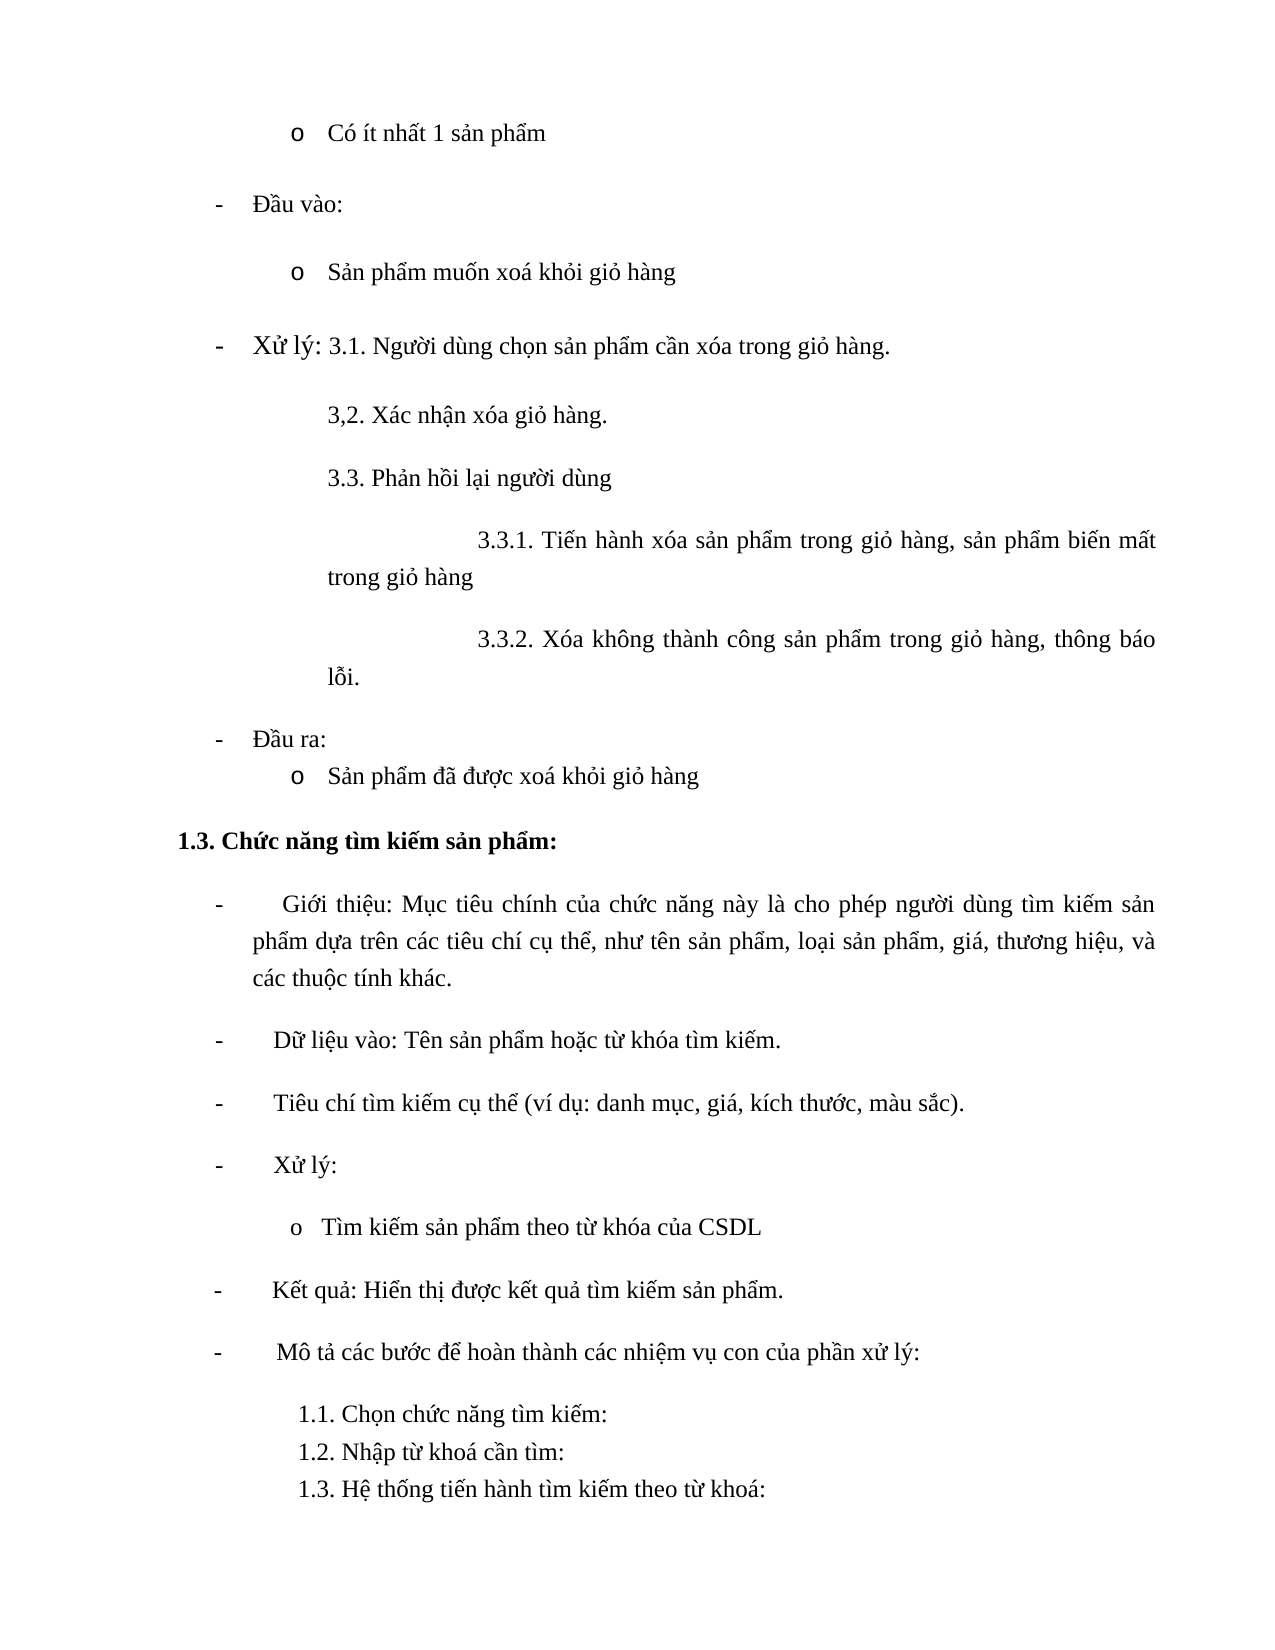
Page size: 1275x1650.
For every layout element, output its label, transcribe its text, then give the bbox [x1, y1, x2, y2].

text 1.3. Hệ thống tiến hành tìm kiếm theo từ khoá: [275, 1474, 1157, 1503]
text - Giới thiệu: Mục tiêu chính của chức năng này là cho phép người dùng tìm kiếm sản phẩm dựa trên các tiêu chí cụ thể, như tên sản phẩm, loại sản phẩm, giá, thương hiệu, và các thuộc tính khác. [215, 889, 1157, 992]
text 3,2. Xác nhận xóa giỏ hàng. [327, 400, 1157, 429]
text - Kết quả: Hiển thị được kết quả tìm kiếm sản phẩm. [213, 1275, 1157, 1303]
text 3.3.2. Xóa không thành công sản phẩm trong giỏ hàng, thông báo lỗi. [327, 624, 1157, 691]
text o Tìm kiếm sản phẩm theo từ khóa của CSDL [290, 1212, 1157, 1241]
text - Xử lý: [215, 1150, 1157, 1179]
list Đầu vào: [215, 189, 1157, 218]
text 1.1. Chọn chức năng tìm kiếm: [275, 1399, 1157, 1428]
text 1.3. Chức năng tìm kiếm sản phẩm: [177, 826, 1157, 855]
list Đầu ra: [215, 724, 1157, 753]
text 3.3.1. Tiến hành xóa sản phẩm trong giỏ hàng, sản phẩm biến mất trong giỏ hàng [327, 525, 1157, 591]
text - Mô tả các bước để hoàn thành các nhiệm vụ con của phần xử lý: [213, 1337, 1157, 1366]
text - Tiêu chí tìm kiếm cụ thể (ví dụ: danh mục, giá, kích thước, màu sắc). [215, 1088, 1157, 1117]
text 3.3. Phản hồi lại người dùng [327, 463, 1157, 491]
text 1.2. Nhập từ khoá cần tìm: [275, 1437, 1157, 1465]
list Sản phẩm muốn xoá khỏi giỏ hàng [290, 257, 1157, 288]
list Xử lý: 3.1. Người dùng chọn sản phẩm cần xóa trong giỏ hàng. [215, 329, 1157, 360]
list Sản phẩm đã được xoá khỏi giỏ hàng [290, 761, 1157, 792]
text - Dữ liệu vào: Tên sản phẩm hoặc từ khóa tìm kiếm. [215, 1026, 1157, 1054]
list Có ít nhất 1 sản phẩm [290, 118, 1157, 149]
